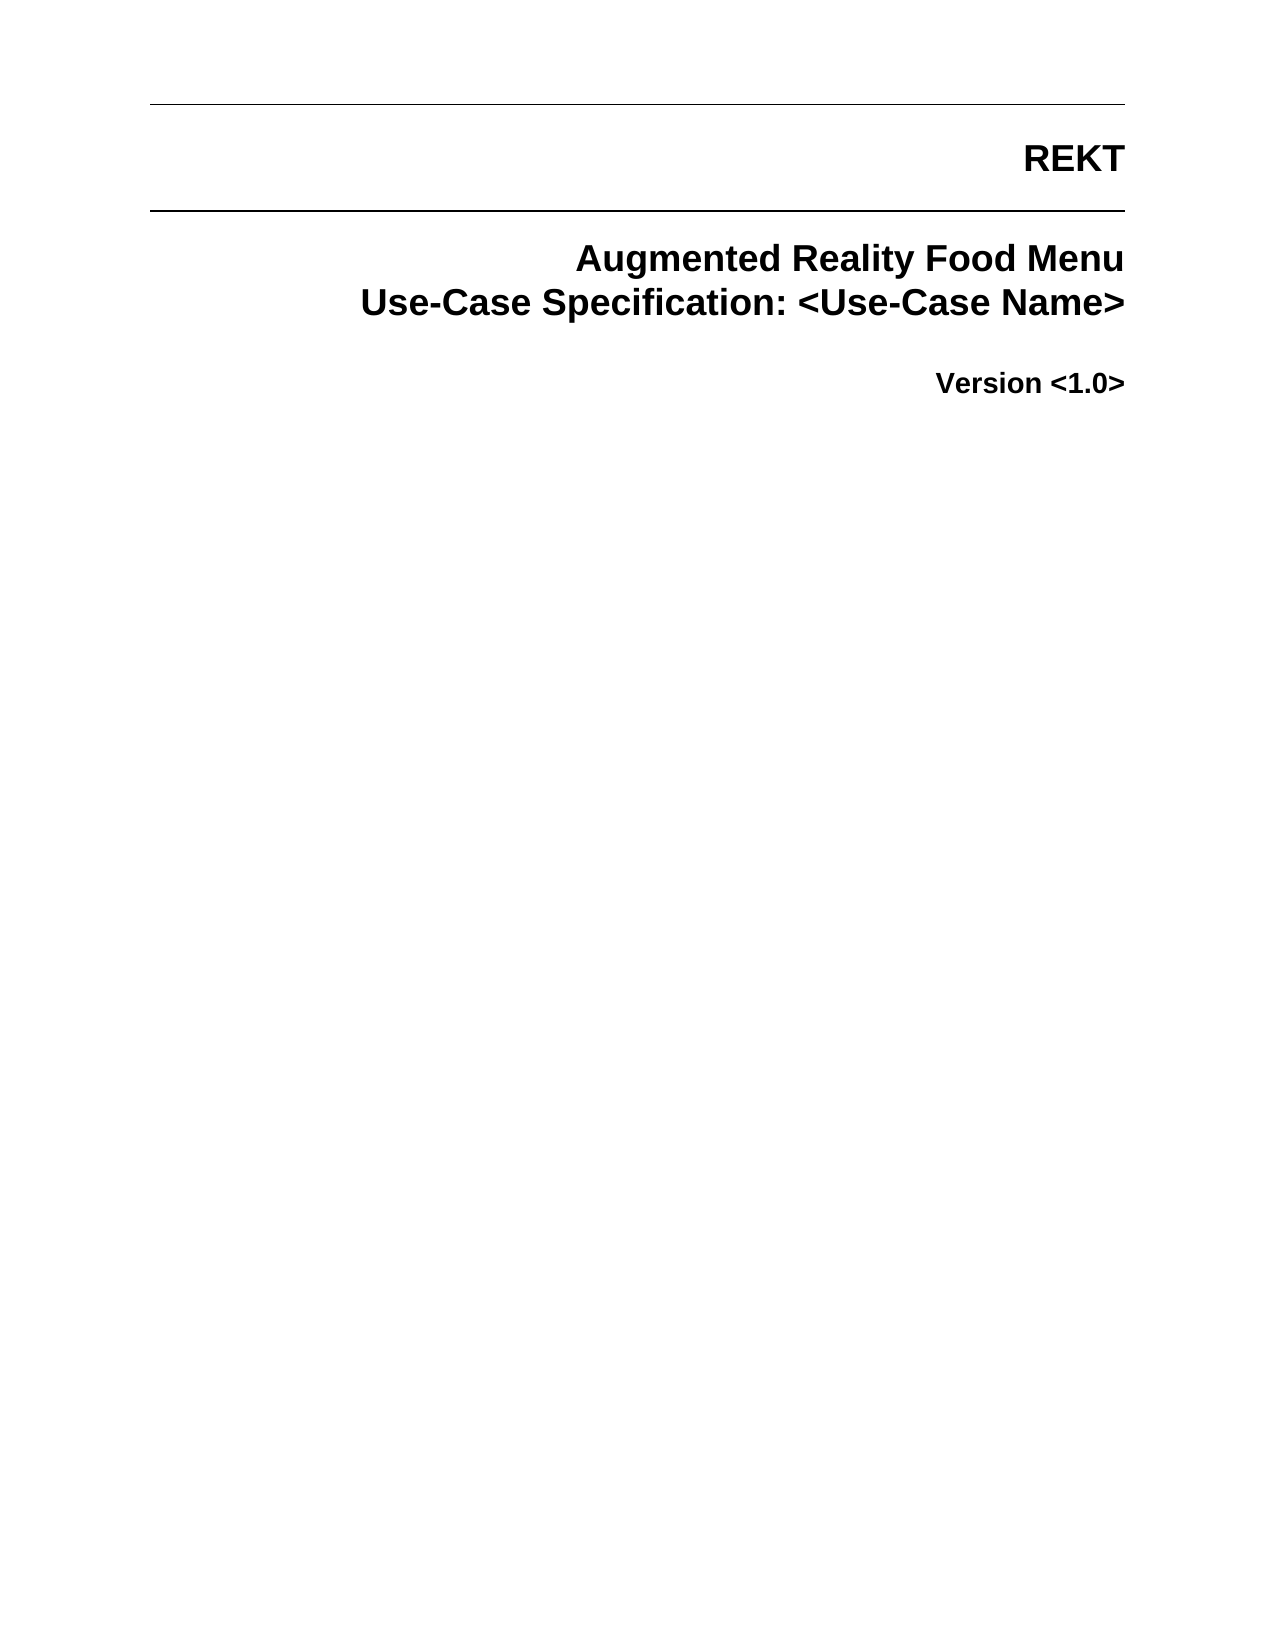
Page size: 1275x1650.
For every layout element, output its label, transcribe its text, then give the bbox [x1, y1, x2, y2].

title Augmented Reality Food Menu [150, 237, 1125, 280]
title Version <1.0> [150, 366, 1125, 399]
